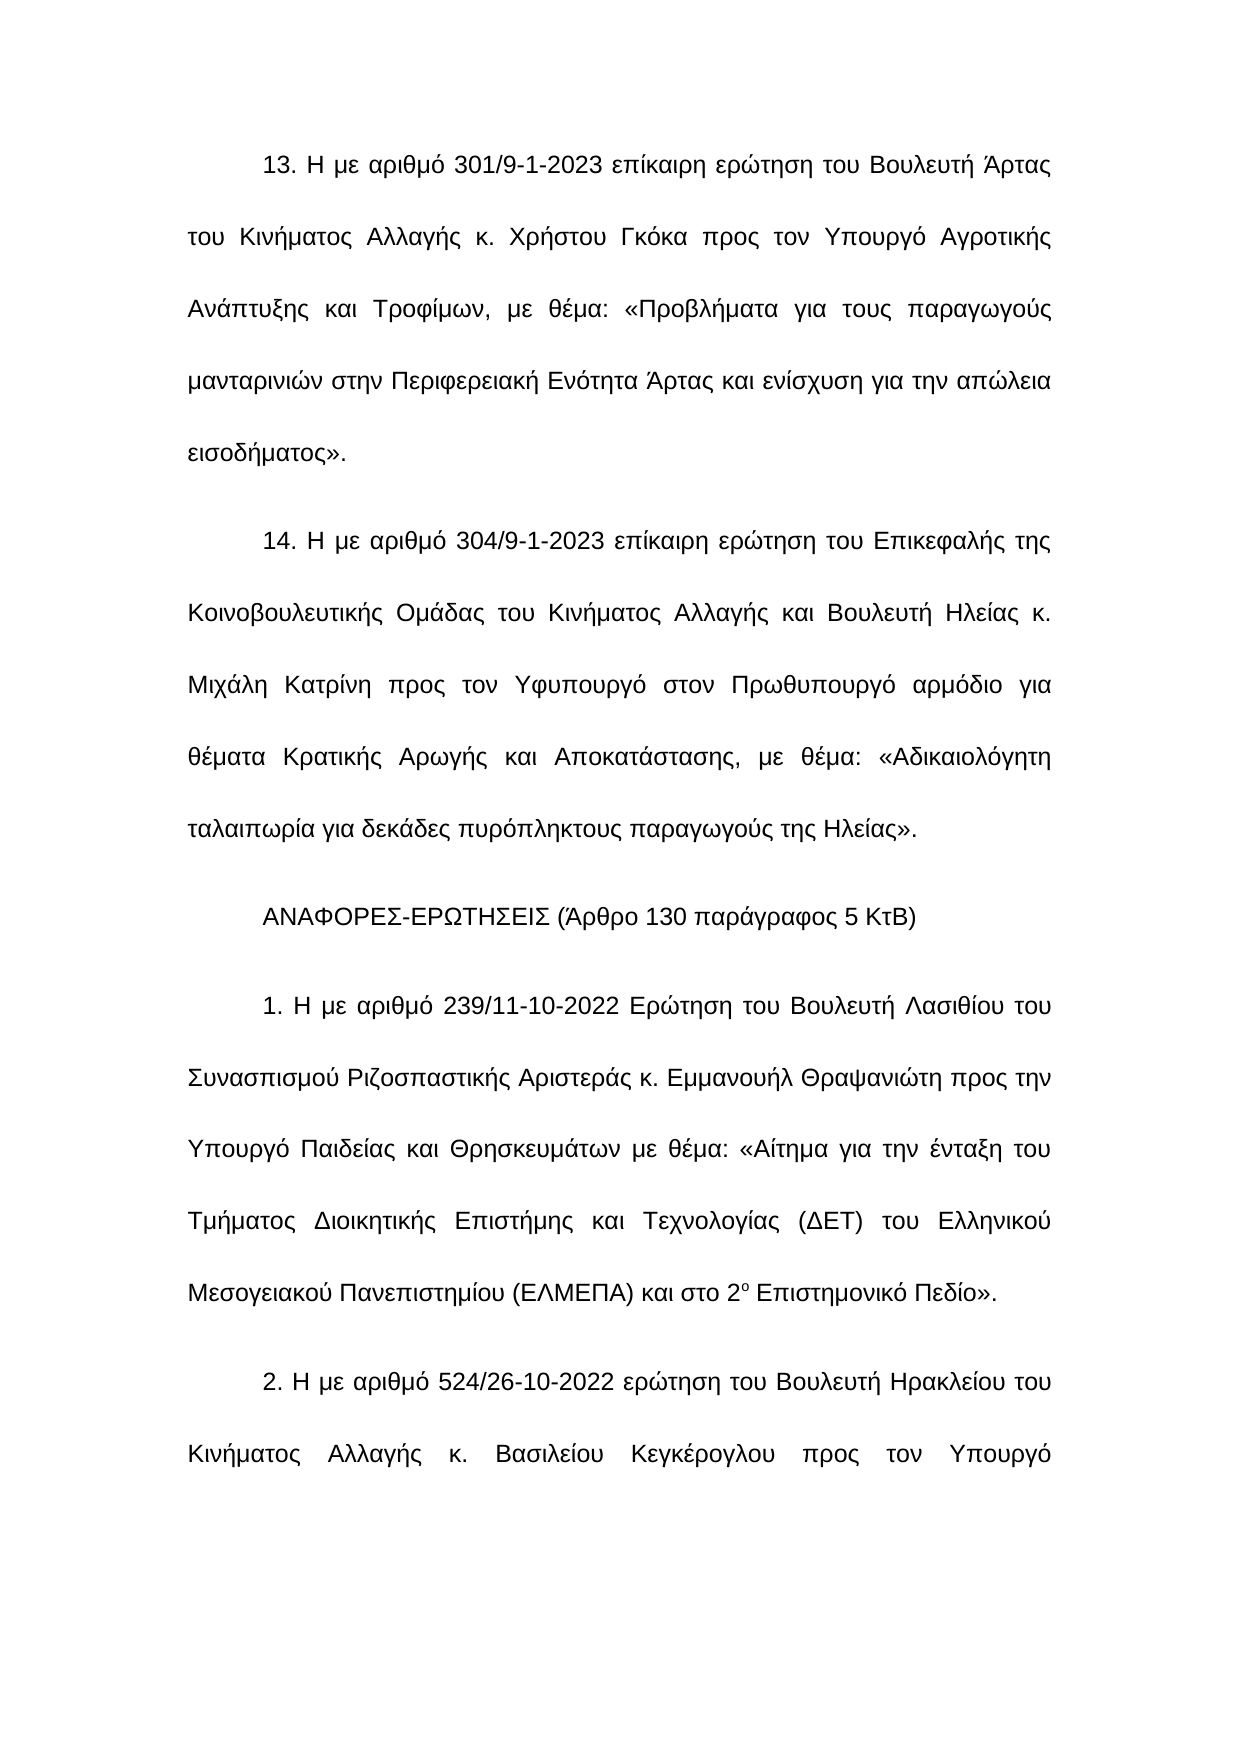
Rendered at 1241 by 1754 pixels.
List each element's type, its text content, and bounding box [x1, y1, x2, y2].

text 13. Η με αριθμό 301/9-1-2023 επίκαιρη ερώτηση του Βουλευτή Άρτας του Κινήματος Αλλαγής κ. Χρήστου Γκόκα προς τον Υπουργό Αγροτικής Ανάπτυξης και Τροφίμων, με θέμα: «Προβλήματα για τους παραγωγούς μανταρινιών στην Περιφερειακή Ενότητα Άρτας και ενίσχυση για την απώλεια εισοδήματος». [187, 150, 1053, 466]
text 1. Η με αριθμό 239/11-10-2022 Ερώτηση του Βουλευτή Λασιθίου του Συνασπισμού Ριζοσπαστικής Αριστεράς κ. Εμμανουήλ Θραψανιώτη προς την Υπουργό Παιδείας και Θρησκευμάτων με θέμα: «Αίτημα για την ένταξη του Τμήματος Διοικητικής Επιστήμης και Τεχνολογίας (ΔΕΤ) του Ελληνικού Μεσογειακού Πανεπιστημίου (ΕΛΜΕΠΑ) και στο 2ο Επιστημονικό Πεδίο». [187, 991, 1053, 1307]
text ΑΝΑΦΟΡΕΣ-ΕΡΩΤΗΣΕΙΣ (Άρθρο 130 παράγραφος 5 ΚτΒ) [187, 902, 1053, 931]
text 14. Η με αριθμό 304/9-1-2023 επίκαιρη ερώτηση του Επικεφαλής της Κοινοβουλευτικής Ομάδας του Κινήματος Αλλαγής και Βουλευτή Ηλείας κ. Μιχάλη Κατρίνη προς τον Υφυπουργό στον Πρωθυπουργό αρμόδιο για θέματα Κρατικής Αρωγής και Αποκατάστασης, με θέμα: «Αδικαιολόγητη ταλαιπωρία για δεκάδες πυρόπληκτους παραγωγούς της Ηλείας». [187, 526, 1053, 842]
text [187, 1367, 1053, 1467]
